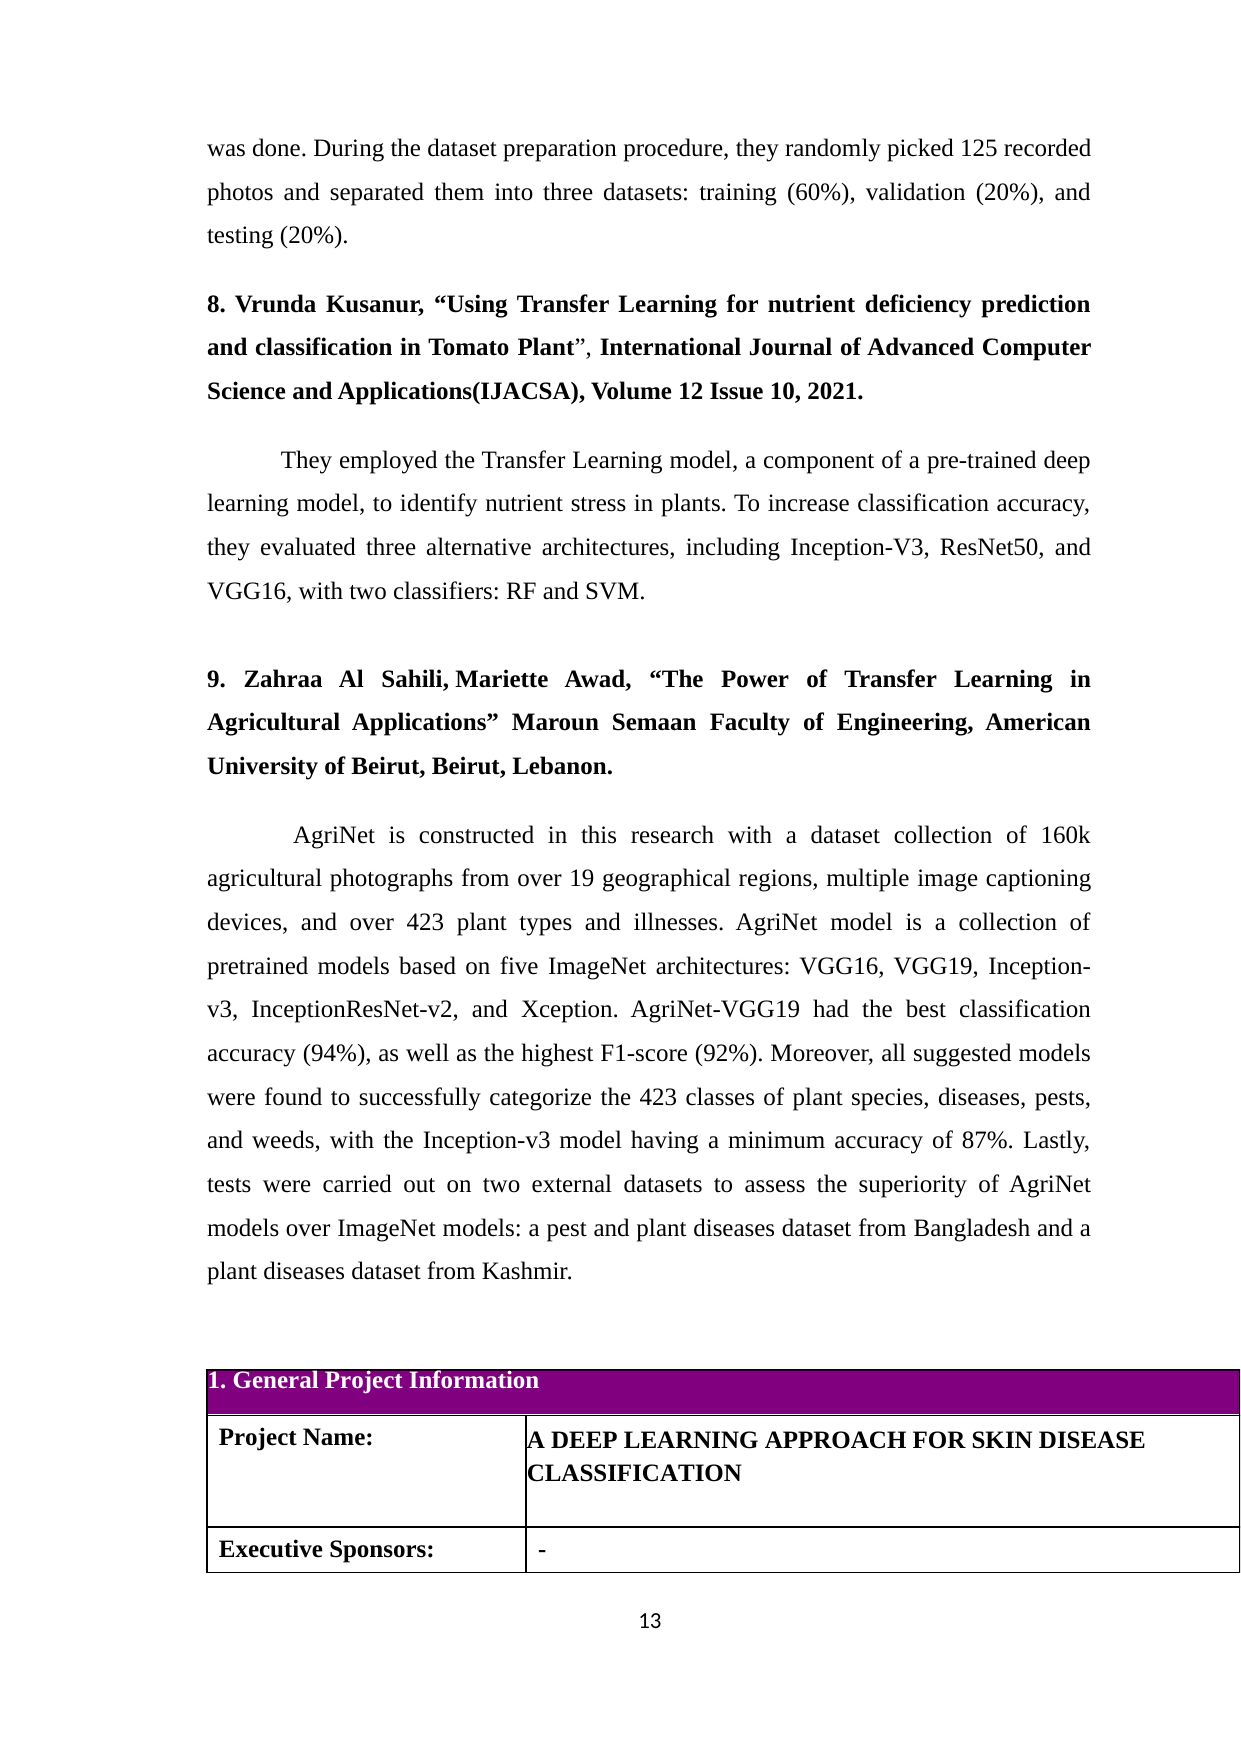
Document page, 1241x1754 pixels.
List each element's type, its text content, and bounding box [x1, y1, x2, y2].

text 9. Zahraa Al Sahili, Mariette Awad, “The Power of Transfer Learning in Agricultural Applications” Maroun Semaan Faculty of Engineering, American University of Beirut, Beirut, Lebanon. [207, 664, 1092, 780]
table_header 1. General Project Information [208, 1371, 1239, 1414]
table_cell Executive Sponsors: [208, 1528, 525, 1572]
table_cell A DEEP LEARNING APPROACH FOR SKIN DISEASE CLASSIFICATION [527, 1416, 1239, 1526]
text AgriNet is constructed in this research with a dataset collection of 160k agricultural photographs from over 19 geographical regions, multiple image captioning devices, and over 423 plant types and illnesses. AgriNet model is a collection of pretrained models based on five ImageNet architectures: VGG16, VGG19, Inception-v3, InceptionResNet-v2, and Xception. AgriNet-VGG19 had the best classification accuracy (94%), as well as the highest F1-score (92%). Moreover, all suggested models were found to successfully categorize the 423 classes of plant species, diseases, pests, and weeds, with the Inception-v3 model having a minimum accuracy of 87%. Lastly, tests were carried out on two external datasets to assess the superiority of AgriNet models over ImageNet models: a pest and plant diseases dataset from Bangladesh and a plant diseases dataset from Kashmir. [207, 820, 1092, 1285]
table_cell Project Name: [208, 1416, 525, 1526]
text 8. Vrunda Kusanur, “Using Transfer Learning for nutrient deficiency prediction and classification in Tomato Plant”, International Journal of Advanced Computer Science and Applications(IJACSA), Volume 12 Issue 10, 2021. [207, 289, 1092, 405]
text They employed the Transfer Learning model, a component of a pre-trained deep learning model, to identify nutrient stress in plants. To increase classification accuracy, they evaluated three alternative architectures, including Inception-V3, ResNet50, and VGG16, with two classifiers: RF and SVM. [207, 445, 1092, 604]
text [207, 133, 1092, 249]
table_cell - [527, 1528, 1239, 1572]
